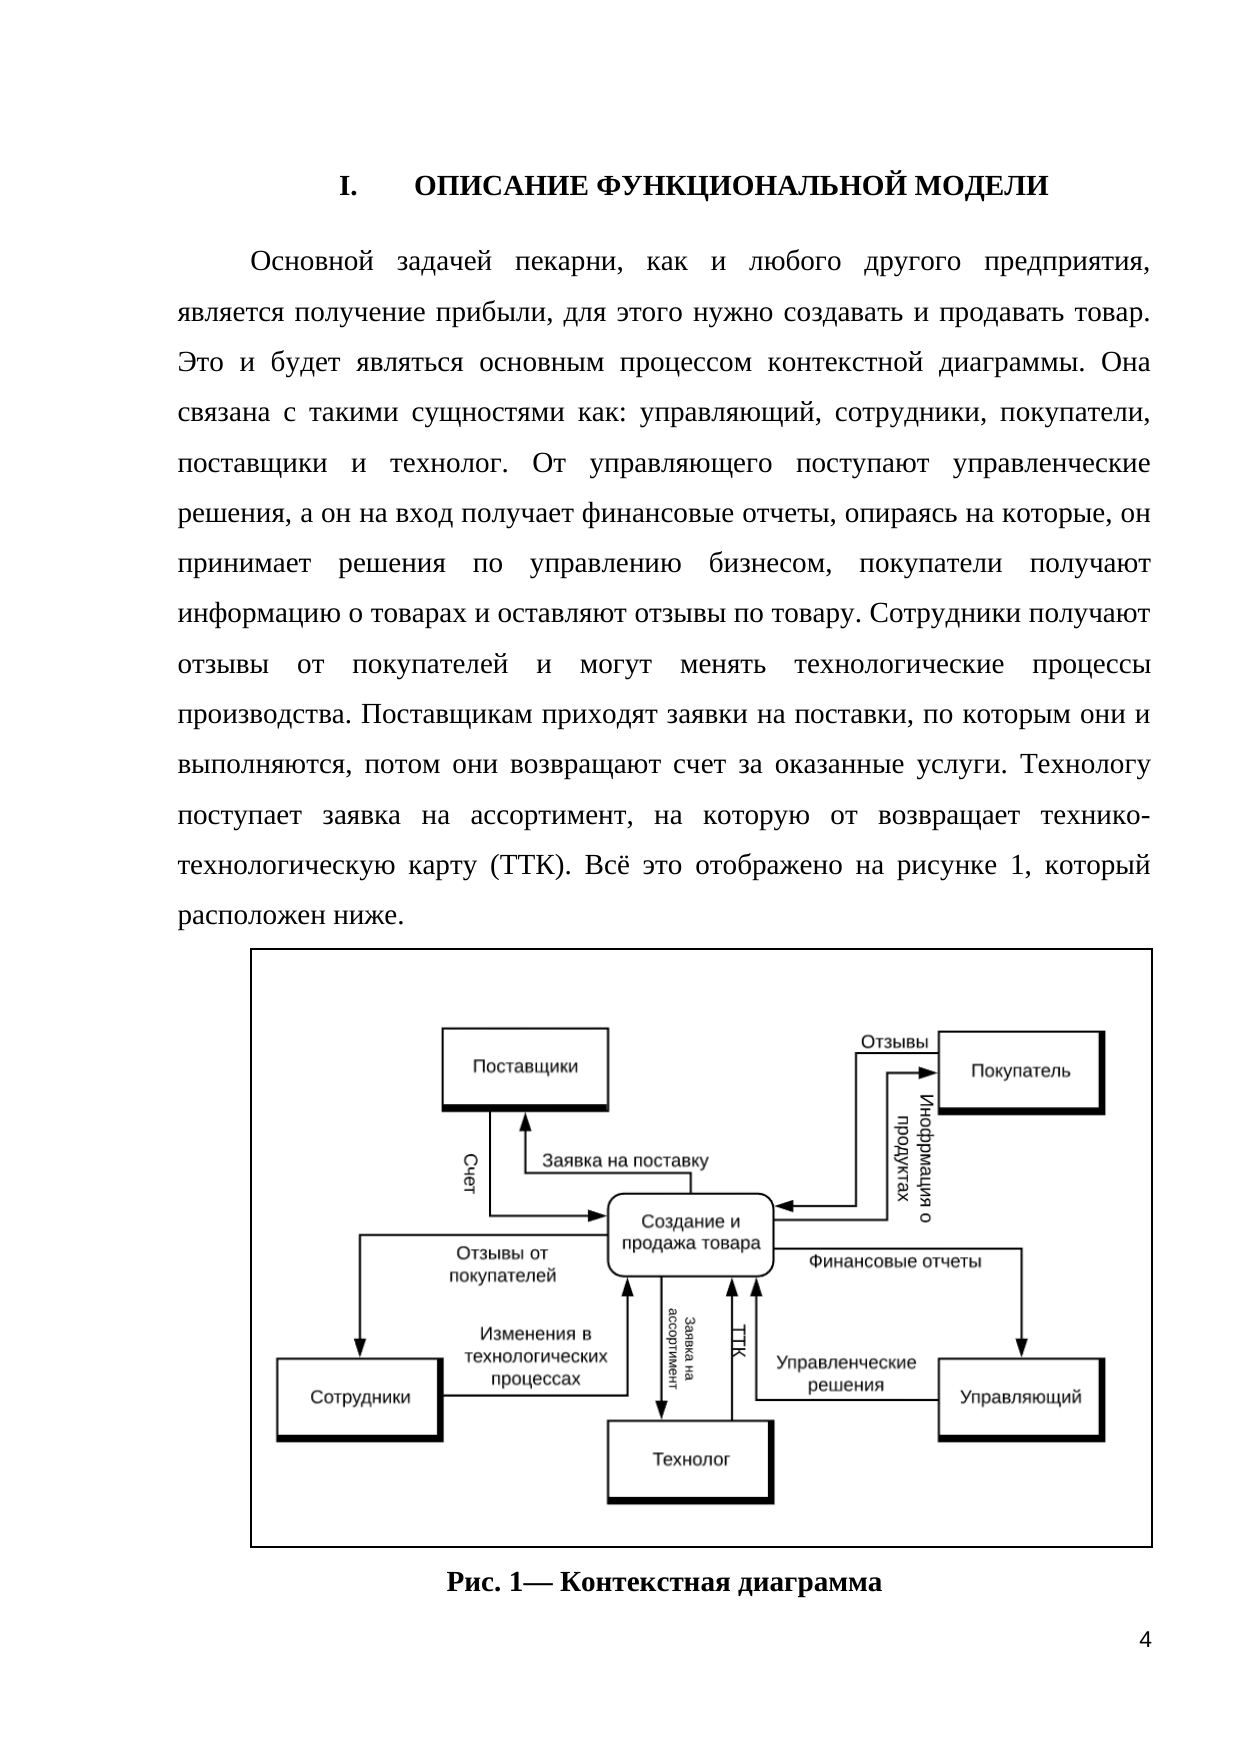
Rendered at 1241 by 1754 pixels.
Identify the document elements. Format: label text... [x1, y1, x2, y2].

picture [252, 950, 1151, 1546]
text Основной задачей пекарни, как и любого другого предприятия, является получение прибыли, для этого нужно создавать и продавать товар. Это и будет являться основным процессом контекстной диаграммы. Она связана с такими сущностями как: управляющий, сотрудники, покупатели, поставщики и технолог. От управляющего поступают управленческие решения, а он на вход получает финансовые отчеты, опираясь на которые, он принимает решения по управлению бизнесом, покупатели получают информацию о товарах и оставляют отзывы по товару. Сотрудники получают отзывы от покупателей и могут менять технологические процессы производства. Поставщикам приходят заявки на поставки, по которым они и выполняются, потом они возвращают счет за оказанные услуги. Технологу поступает заявка на ассортимент, на которую от возвращает технико-технологическую карту (ТТК). Всё это отображено на рисунке 1, который расположен ниже. [177, 243, 1152, 931]
text Рис. 1— Контекстная диаграмма [177, 1564, 1152, 1598]
list Описание функциональной модели [236, 168, 1152, 202]
